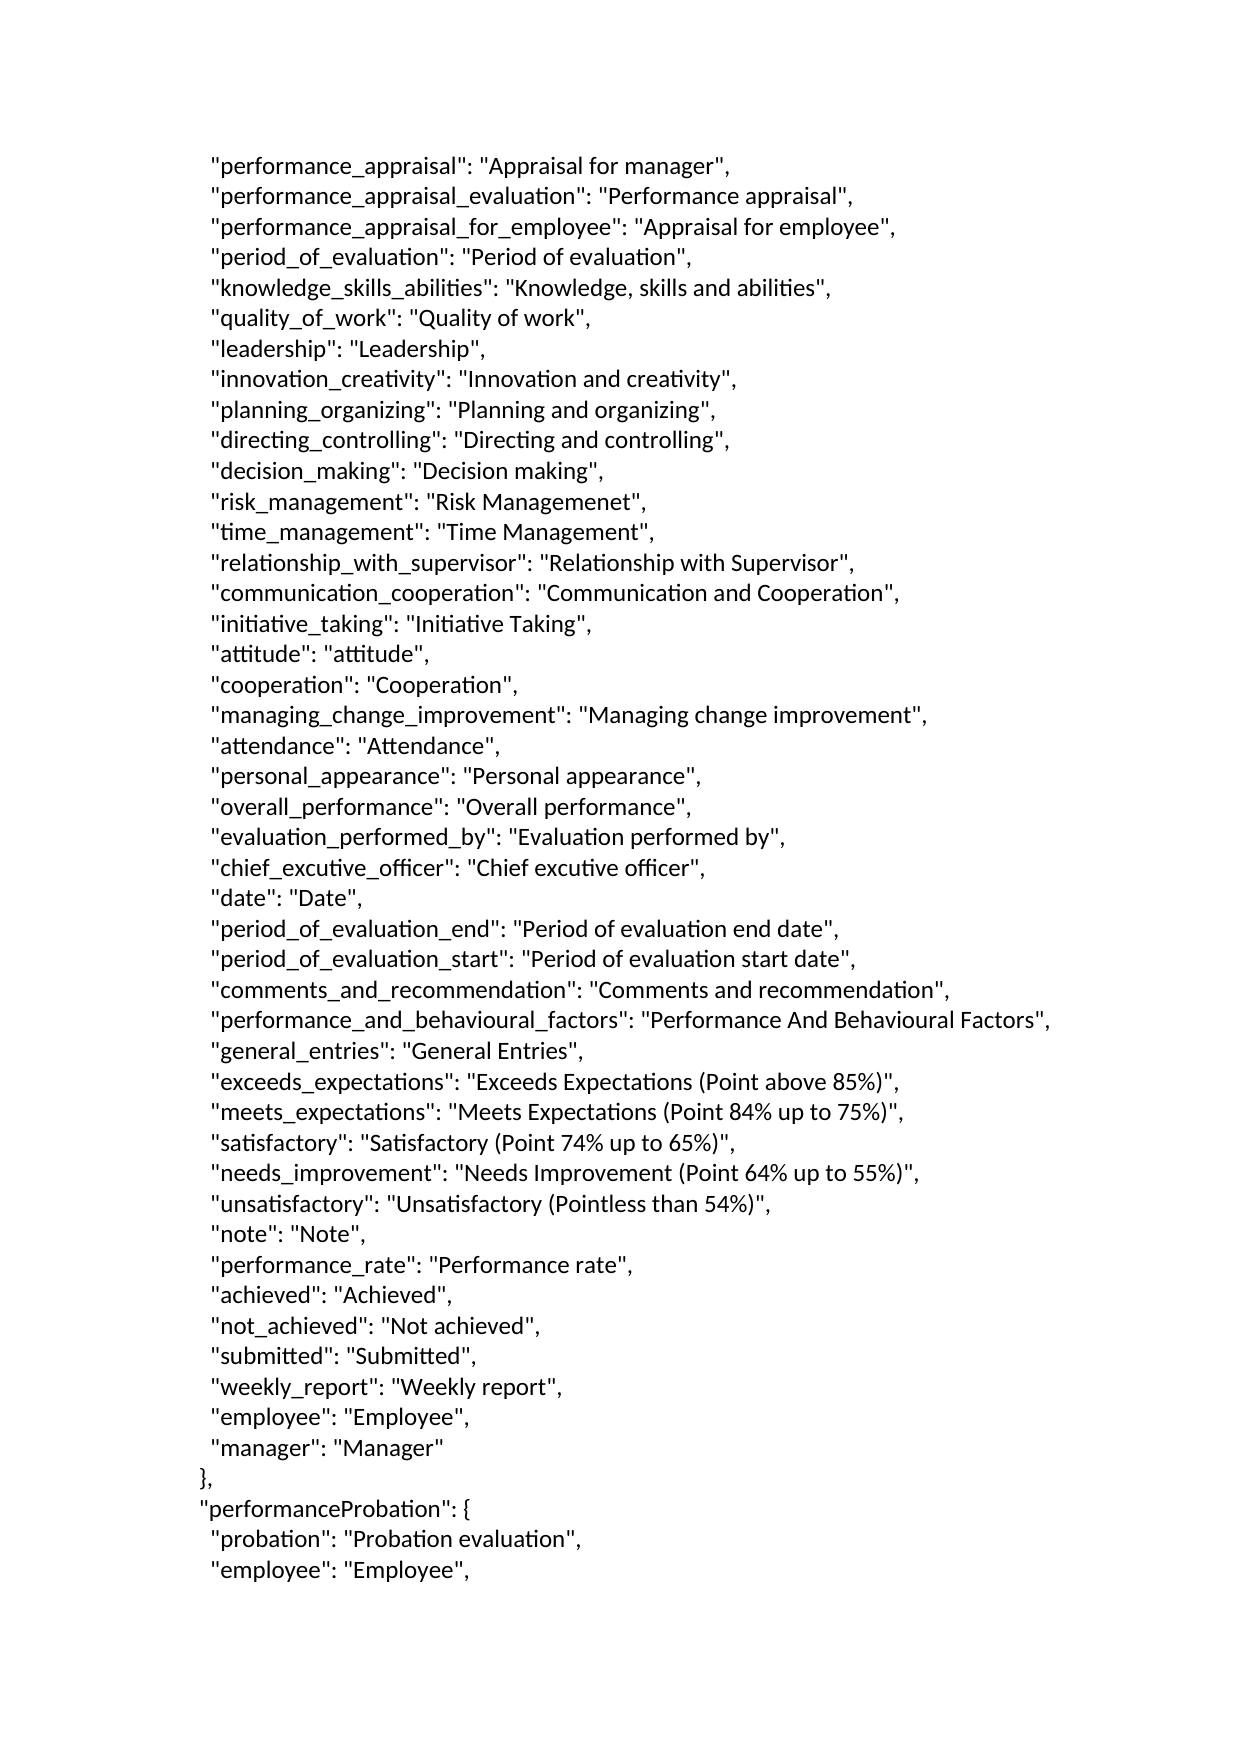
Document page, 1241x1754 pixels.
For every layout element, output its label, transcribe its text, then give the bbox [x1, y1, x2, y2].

text "personal_appearance": "Personal appearance", [187, 760, 1053, 791]
text "quality_of_work": "Quality of work", [187, 303, 1053, 333]
text "employee": "Employee", [187, 1401, 1053, 1432]
text "overall_performance": "Overall performance", [187, 791, 1053, 821]
text }, [187, 1462, 1053, 1493]
text "initiative_taking": "Initiative Taking", [187, 608, 1053, 638]
text "performance_rate": "Performance rate", [187, 1249, 1053, 1279]
text "period_of_evaluation": "Period of evaluation", [187, 242, 1053, 272]
text "evaluation_performed_by": "Evaluation performed by", [187, 821, 1053, 852]
text "planning_organizing": "Planning and organizing", [187, 394, 1053, 425]
text "risk_management": "Risk Managemenet", [187, 486, 1053, 516]
text "performance_appraisal_evaluation": "Performance appraisal", [187, 181, 1053, 211]
text "employee": "Employee", [187, 1554, 1053, 1584]
text "exceeds_expectations": "Exceeds Expectations (Point above 85%)", [187, 1066, 1053, 1096]
text "attendance": "Attendance", [187, 730, 1053, 760]
text "time_management": "Time Management", [187, 516, 1053, 547]
text "period_of_evaluation_start": "Period of evaluation start date", [187, 943, 1053, 974]
text "decision_making": "Decision making", [187, 455, 1053, 486]
text "performance_appraisal_for_employee": "Appraisal for employee", [187, 211, 1053, 242]
text "date": "Date", [187, 882, 1053, 913]
text "needs_improvement": "Needs Improvement (Point 64% up to 55%)", [187, 1157, 1053, 1188]
text "directing_controlling": "Directing and controlling", [187, 425, 1053, 455]
text "chief_excutive_officer": "Chief excutive officer", [187, 852, 1053, 882]
text "innovation_creativity": "Innovation and creativity", [187, 364, 1053, 394]
text "submitted": "Submitted", [187, 1340, 1053, 1371]
text "managing_change_improvement": "Managing change improvement", [187, 699, 1053, 730]
text "manager": "Manager" [187, 1432, 1053, 1462]
text "probation": "Probation evaluation", [187, 1523, 1053, 1554]
text "satisfactory": "Satisfactory (Point 74% up to 65%)", [187, 1127, 1053, 1157]
text "meets_expectations": "Meets Expectations (Point 84% up to 75%)", [187, 1096, 1053, 1127]
text "achieved": "Achieved", [187, 1279, 1053, 1310]
text "communication_cooperation": "Communication and Cooperation", [187, 577, 1053, 608]
text "leadership": "Leadership", [187, 333, 1053, 364]
text "attitude": "attitude", [187, 638, 1053, 669]
text "period_of_evaluation_end": "Period of evaluation end date", [187, 913, 1053, 943]
text "cooperation": "Cooperation", [187, 669, 1053, 699]
text "performance_appraisal": "Appraisal for manager", [187, 150, 1053, 181]
text "unsatisfactory": "Unsatisfactory (Pointless than 54%)", [187, 1188, 1053, 1218]
text "note": "Note", [187, 1218, 1053, 1249]
text "performanceProbation": { [187, 1493, 1053, 1523]
text "knowledge_skills_abilities": "Knowledge, skills and abilities", [187, 272, 1053, 303]
text "weekly_report": "Weekly report", [187, 1371, 1053, 1401]
text "performance_and_behavioural_factors": "Performance And Behavioural Factors", [187, 1004, 1053, 1035]
text "comments_and_recommendation": "Comments and recommendation", [187, 974, 1053, 1004]
text "general_entries": "General Entries", [187, 1035, 1053, 1066]
text "relationship_with_supervisor": "Relationship with Supervisor", [187, 547, 1053, 577]
text "not_achieved": "Not achieved", [187, 1310, 1053, 1340]
